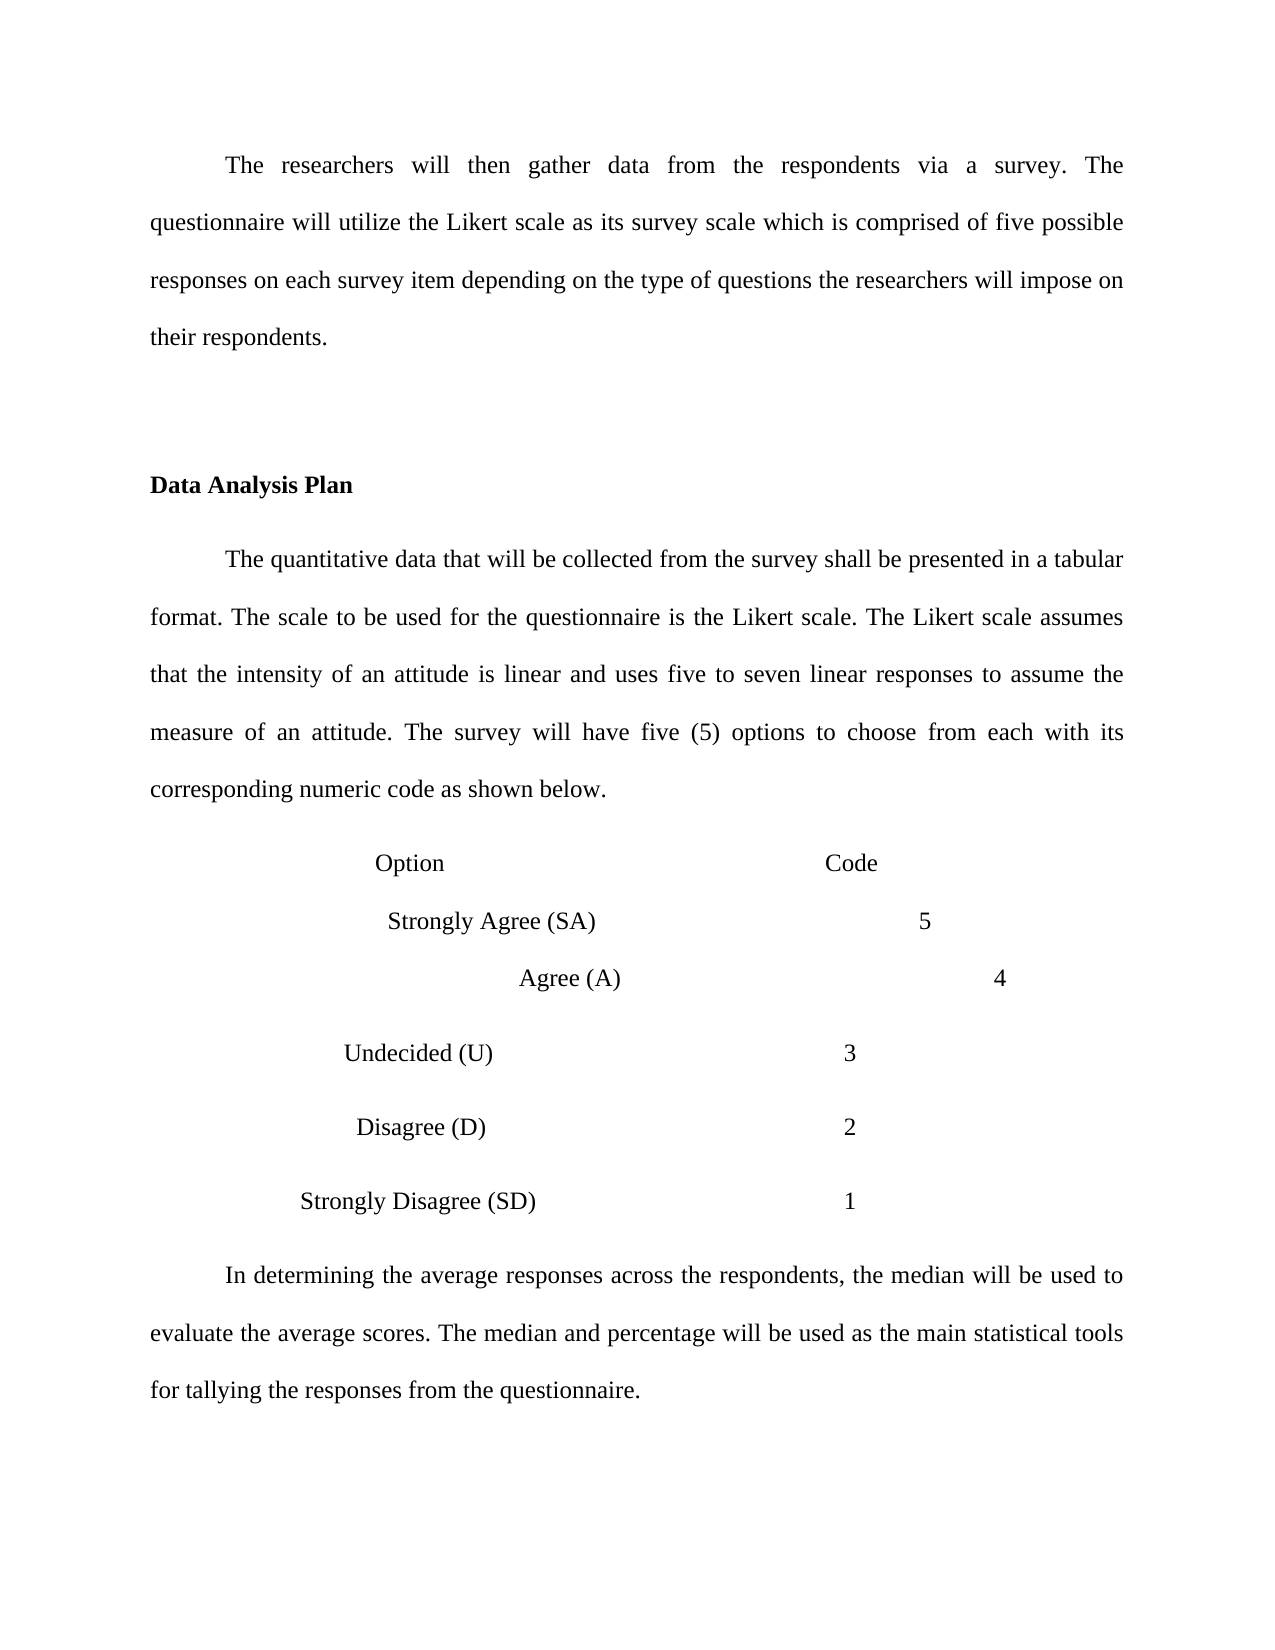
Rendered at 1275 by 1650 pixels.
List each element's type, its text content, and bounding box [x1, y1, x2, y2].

text The quantitative data that will be collected from the survey shall be presented in a tabular format. The scale to be used for the questionnaire is the Likert scale. The Likert scale assumes that the intensity of an attitude is linear and uses five to seven linear responses to assume the measure of an attitude. The survey will have five (5) options to choose from each with its corresponding numeric code as shown below. [150, 544, 1125, 803]
text Strongly Disagree (SD) 1 [150, 1186, 1125, 1215]
text Data Analysis Plan [150, 470, 1125, 499]
text Undecided (U) 3 [150, 1038, 1125, 1066]
text The researchers will then gather data from the respondents via a survey. The questionnaire will utilize the Likert scale as its survey scale which is comprised of five possible responses on each survey item depending on the type of questions the researchers will impose on their respondents. [150, 150, 1125, 351]
text Disagree (D) 2 [150, 1112, 1125, 1141]
text In determining the average responses across the respondents, the median will be used to evaluate the average scores. The median and percentage will be used as the main statistical tools for tallying the responses from the questionnaire. [150, 1260, 1125, 1404]
text Option Code Strongly Agree (SA) 5 Agree (A) 4 [150, 848, 1125, 992]
